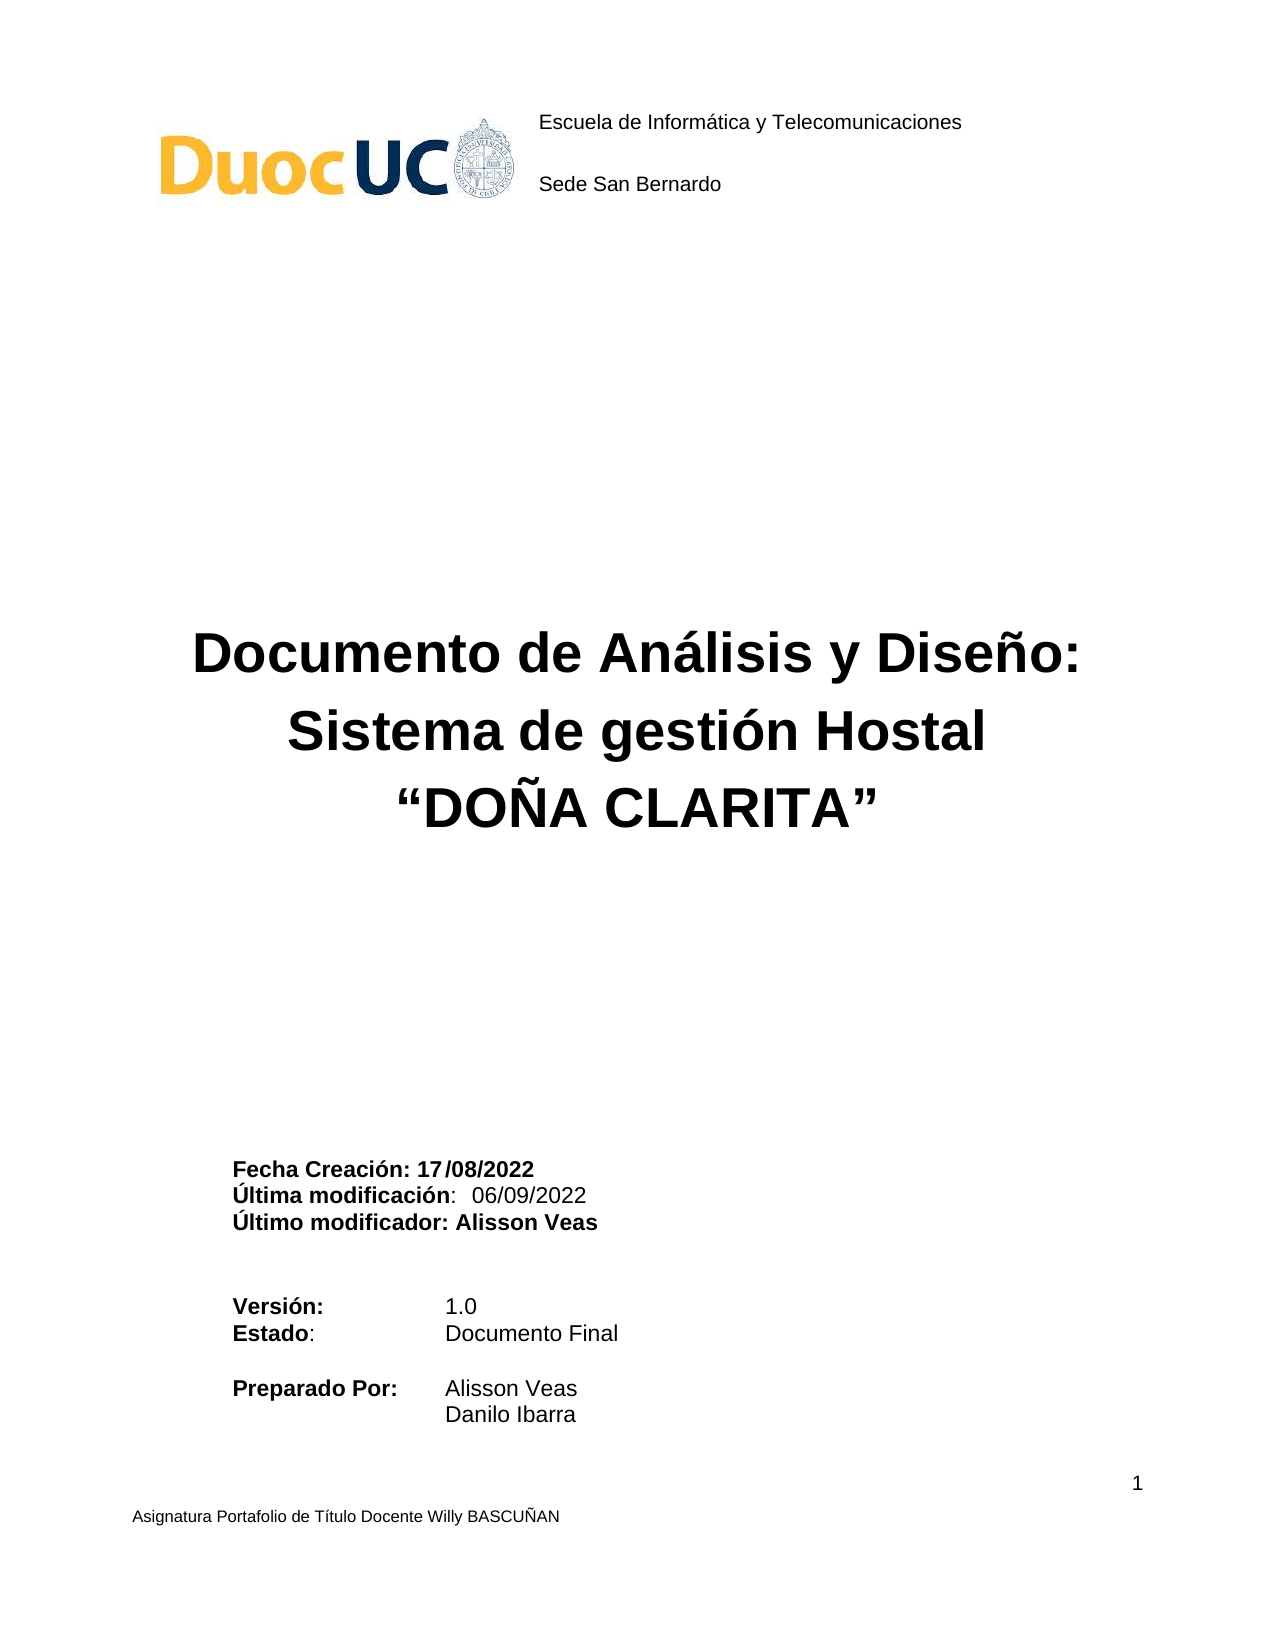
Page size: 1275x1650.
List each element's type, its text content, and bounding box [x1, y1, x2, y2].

text “DOÑA CLARITA” [132, 774, 1143, 839]
text Preparado Por: Alisson Veas [232, 1375, 1143, 1401]
text Versión: 1.0 [232, 1293, 1143, 1319]
text Última modificación: 06/09/2022 Último modificador: Alisson Veas [232, 1182, 1143, 1235]
text Danilo Ibarra [232, 1401, 1143, 1428]
picture [143, 110, 528, 206]
text Estado: Documento Final [232, 1319, 1143, 1346]
text Documento de Análisis y Diseño: [132, 620, 1143, 685]
text Sistema de gestión Hostal [132, 697, 1143, 762]
text Fecha Creación: 17 /08/2022 [232, 1156, 1143, 1182]
